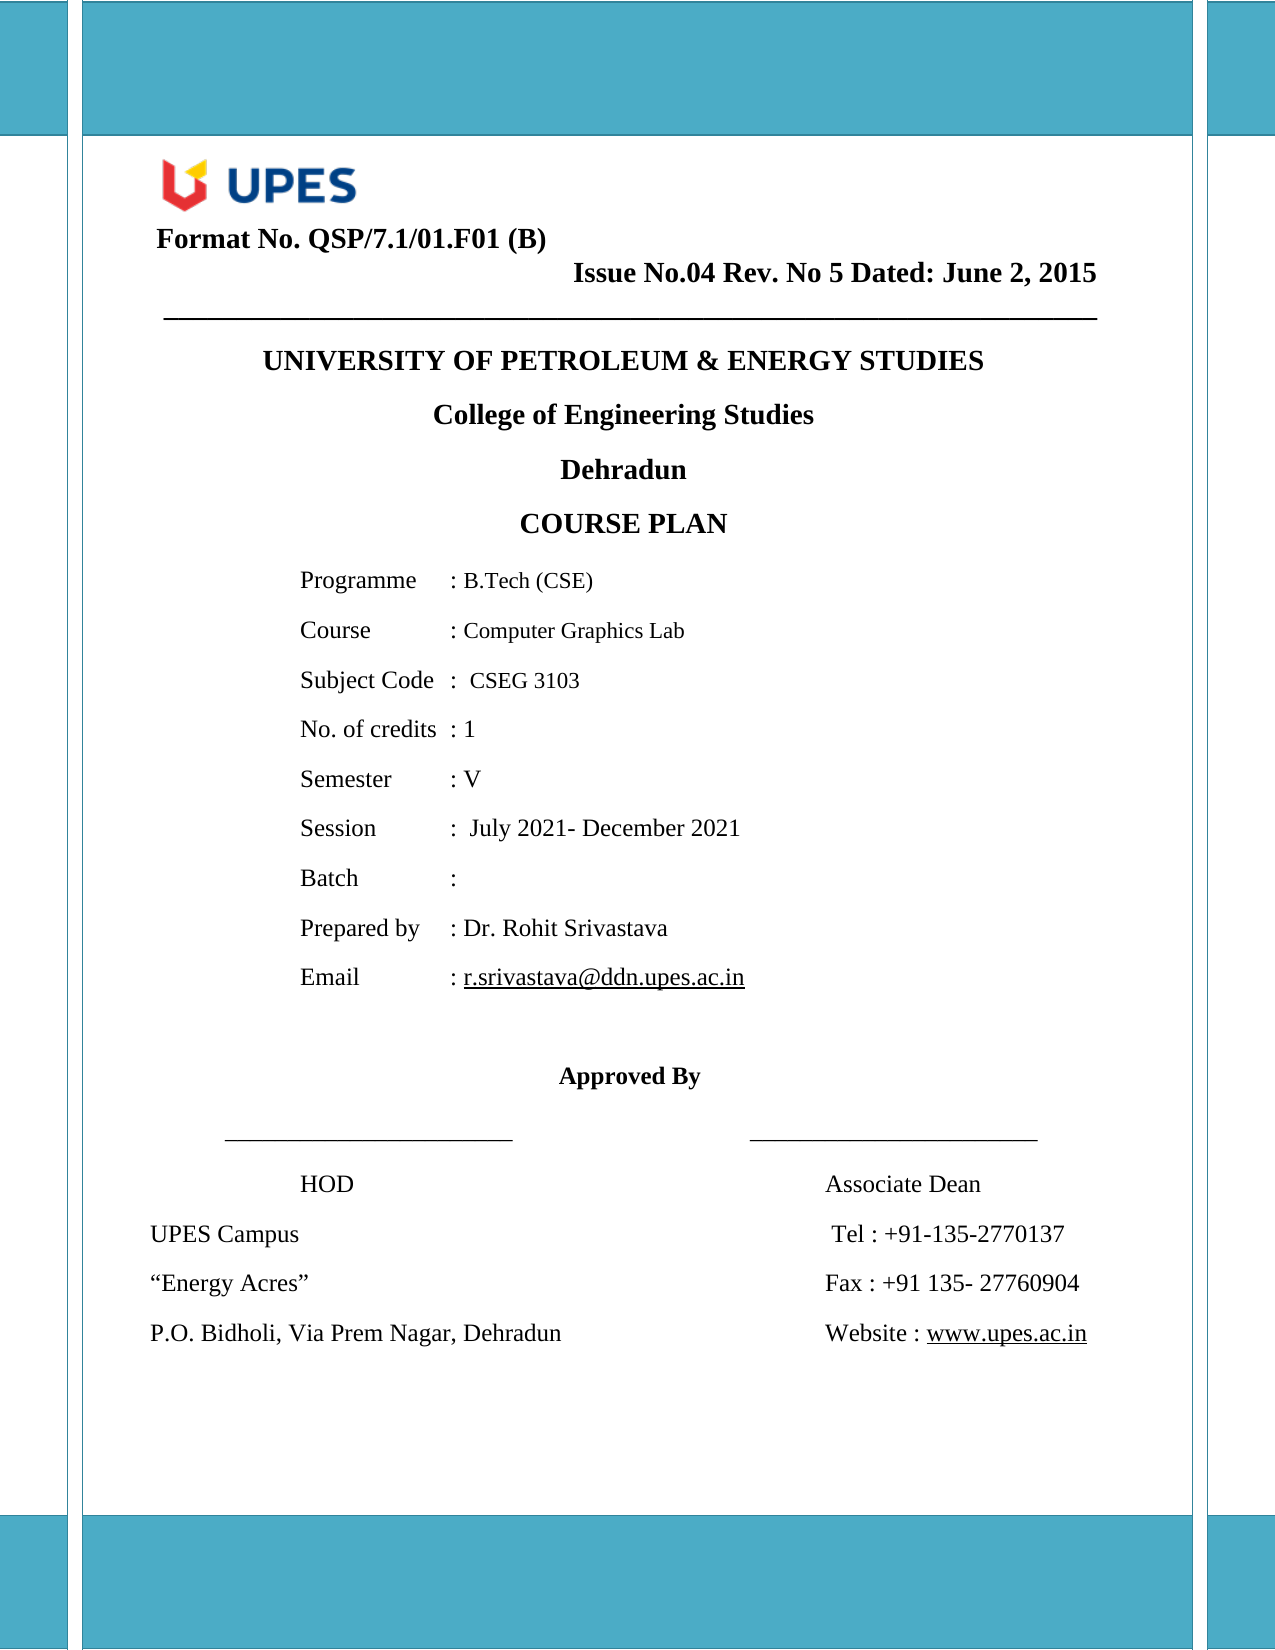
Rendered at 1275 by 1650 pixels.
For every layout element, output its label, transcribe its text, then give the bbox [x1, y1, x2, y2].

text Subject Code : CSEG 3103 [225, 665, 1097, 693]
text Format No. QSP/7.1/01.F01 (B) [150, 222, 1097, 255]
text Programme : B.Tech (CSE) [300, 566, 1097, 594]
text UPES Campus Tel : +91-135-2770137 [150, 1219, 1097, 1247]
picture [150, 150, 369, 222]
text “Energy Acres” Fax : +91 135- 27760904 [150, 1268, 1097, 1297]
text Session : July 2021- December 2021 [300, 813, 1192, 842]
text _______________________ _______________________ [150, 1115, 1097, 1144]
text UNIVERSITY OF PETROLEUM & ENERGY STUDIES [150, 343, 1097, 377]
text ________________________________________________________________ [150, 289, 1097, 322]
text Email : r.srivastava@ddn.upes.ac.in [225, 962, 1097, 991]
text No. of credits : 1 [225, 714, 1097, 743]
text COURSE PLAN [150, 506, 1097, 540]
text Prepared by : Dr. Rohit Srivastava [225, 913, 1097, 941]
text College of Engineering Studies [150, 397, 1097, 431]
text Course : Computer Graphics Lab [225, 615, 1192, 644]
text Approved By [150, 1061, 1097, 1090]
text Semester : V [225, 764, 1192, 793]
text Batch : [225, 863, 1097, 892]
text P.O. Bidholi, Via Prem Nagar, Dehradun Website : www.upes.ac.in [150, 1318, 1097, 1347]
text Issue No.04 Rev. No 5 Dated: June 2, 2015 [150, 255, 1097, 289]
text HOD Associate Dean [300, 1169, 1097, 1198]
text Dehradun [150, 452, 1097, 485]
